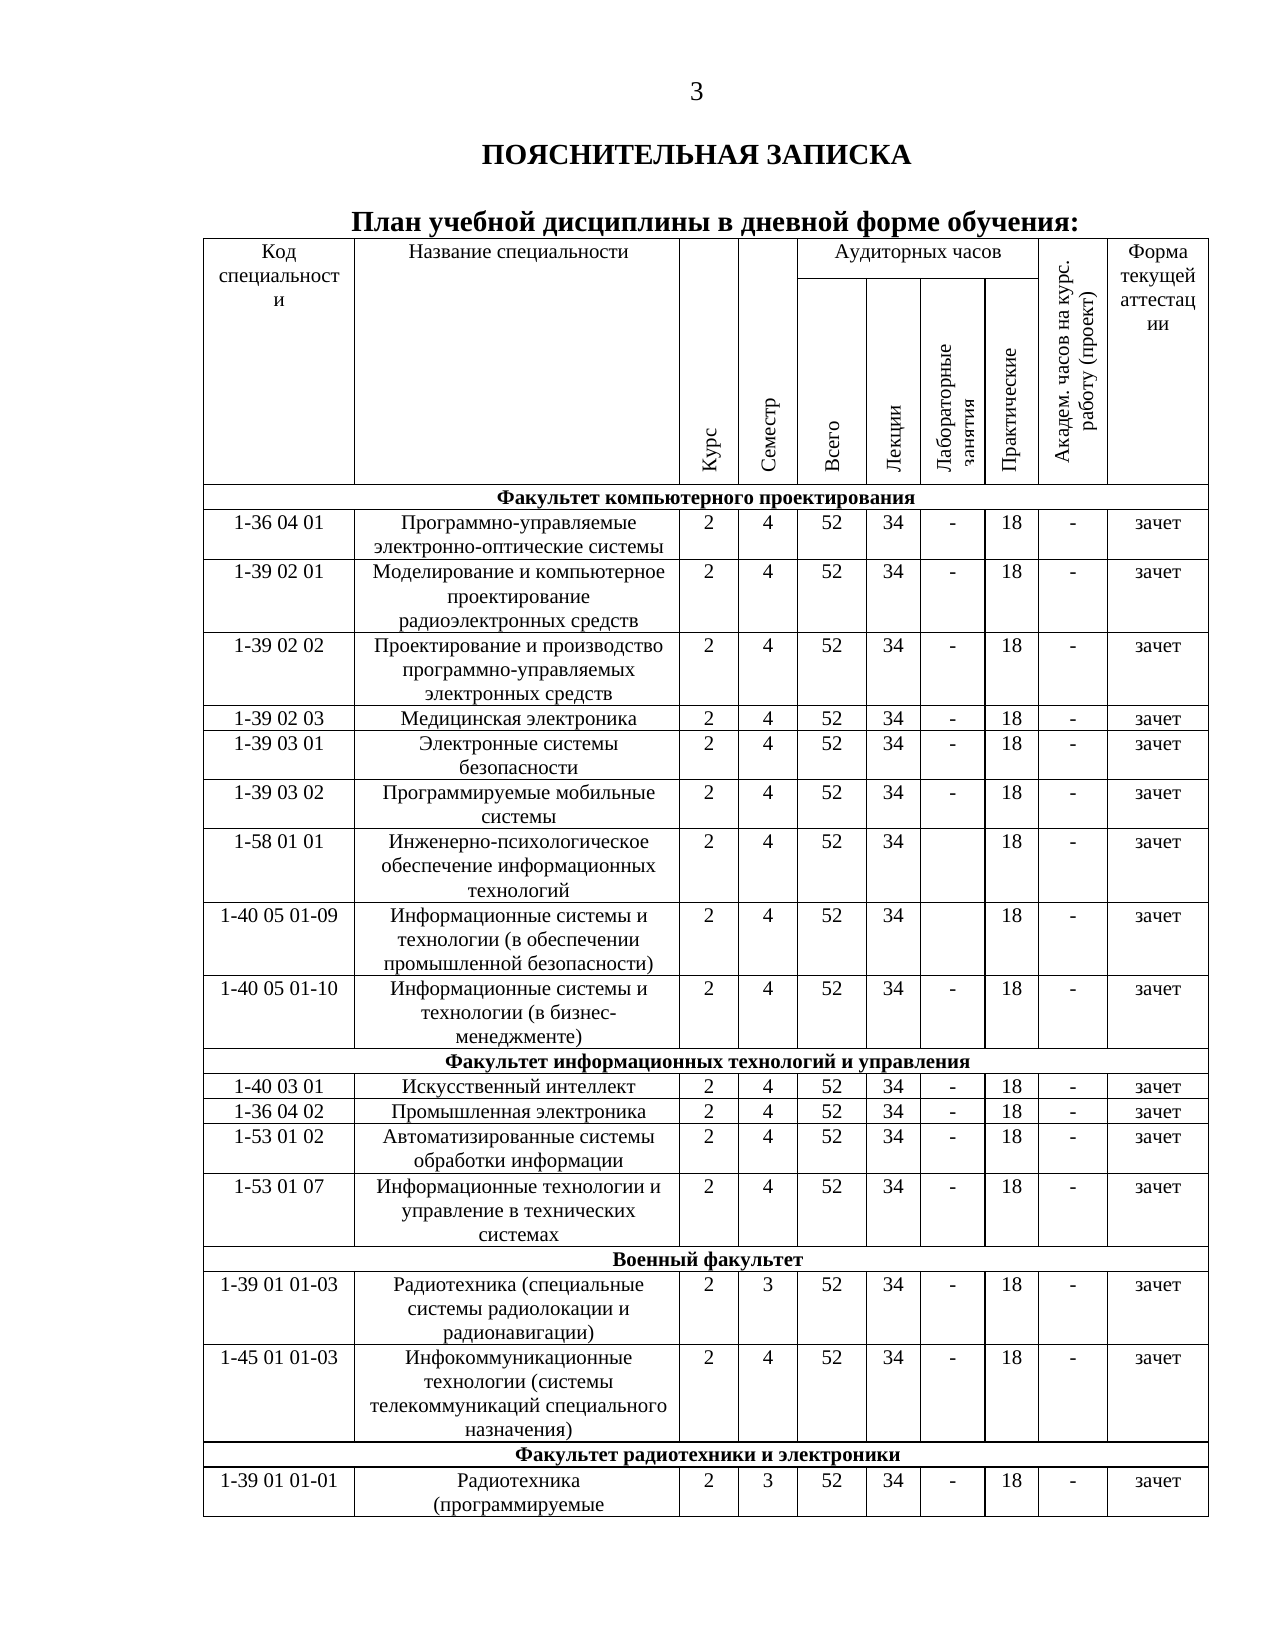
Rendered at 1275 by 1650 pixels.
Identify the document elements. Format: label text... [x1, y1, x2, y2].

table_cell 4 [739, 976, 797, 1048]
table_cell 34 [867, 903, 920, 975]
table_cell 4 [739, 829, 797, 902]
table_header Форма текущей аттестации [1108, 239, 1208, 484]
table_cell Моделирование и компьютерное проектирование радиоэлектронных средств [355, 560, 679, 632]
table_cell - [1039, 976, 1107, 1048]
table_cell Информационные системы и технологии (в бизнес-менеджменте) [355, 976, 679, 1048]
table_cell - [1039, 1174, 1107, 1246]
table_cell 52 [798, 1272, 866, 1344]
table_cell 2 [680, 829, 738, 902]
table_cell 4 [739, 510, 797, 558]
table_cell 1-40 05 01-09 [204, 903, 354, 975]
table_cell [921, 903, 984, 975]
table_cell зачет [1108, 1099, 1208, 1123]
table_cell - [1039, 1074, 1107, 1098]
table_cell 4 [739, 1345, 797, 1441]
table_cell 1-40 05 01-10 [204, 976, 354, 1048]
table_cell 52 [798, 1345, 866, 1441]
table_cell 18 [986, 1099, 1038, 1123]
table_cell - [921, 1174, 984, 1246]
table_cell 1-40 03 01 [204, 1074, 354, 1098]
table_cell 52 [798, 829, 866, 902]
table_cell 1-39 03 02 [204, 780, 354, 828]
table_cell - [1039, 1124, 1107, 1172]
table_cell зачет [1108, 731, 1208, 779]
table_cell 18 [986, 1074, 1038, 1098]
table_cell 1-36 04 02 [204, 1099, 354, 1123]
table_cell зачет [1108, 706, 1208, 730]
table_cell зачет [1108, 1272, 1208, 1344]
table_cell [921, 829, 984, 902]
table_cell зачет [1108, 560, 1208, 632]
table_cell - [1039, 731, 1107, 779]
table_cell - [921, 731, 984, 779]
table_cell Военный факультет [204, 1247, 1208, 1271]
table_cell 34 [867, 976, 920, 1048]
table_cell 34 [867, 1074, 920, 1098]
table_cell 4 [739, 560, 797, 632]
table_cell Медицинская электроника [355, 706, 679, 730]
table_cell 1-53 01 02 [204, 1124, 354, 1172]
table_cell 34 [867, 1099, 920, 1123]
table_cell 34 [867, 731, 920, 779]
table_cell Практические занятия ,семинары [986, 279, 1038, 484]
table_cell 1-39 02 01 [204, 560, 354, 632]
table_cell 52 [798, 903, 866, 975]
table_cell 2 [680, 976, 738, 1048]
table_cell Информационные системы и технологии (в обеспечении промышленной безопасности) [355, 903, 679, 975]
table_cell 34 [867, 510, 920, 558]
table_cell 52 [798, 560, 866, 632]
table_cell зачет [1108, 1468, 1208, 1516]
table_cell - [921, 976, 984, 1048]
table_cell 1-39 01 01-01 [204, 1468, 354, 1516]
table_cell Искусственный интеллект [355, 1074, 679, 1098]
table_cell 34 [867, 633, 920, 705]
table_cell 18 [986, 1124, 1038, 1172]
table_cell 18 [986, 510, 1038, 558]
table_cell Промышленная электроника [355, 1099, 679, 1123]
table_cell 3 [739, 1468, 797, 1516]
table_cell 34 [867, 706, 920, 730]
table_cell зачет [1108, 829, 1208, 902]
table_cell 2 [680, 1124, 738, 1172]
table_cell 52 [798, 976, 866, 1048]
table_cell 2 [680, 510, 738, 558]
table_cell 1-39 03 01 [204, 731, 354, 779]
table_cell 18 [986, 1272, 1038, 1344]
table_cell Автоматизированные системы обработки информации [355, 1124, 679, 1172]
table_header Код специальности [204, 239, 354, 484]
table_cell - [921, 1074, 984, 1098]
table_cell 4 [739, 1174, 797, 1246]
table_cell - [1039, 903, 1107, 975]
table_cell 4 [739, 903, 797, 975]
table_cell 52 [798, 1074, 866, 1098]
table_cell - [921, 1468, 984, 1516]
table_cell 18 [986, 731, 1038, 779]
table_cell 52 [798, 706, 866, 730]
table_cell зачет [1108, 976, 1208, 1048]
table_cell 4 [739, 706, 797, 730]
table_cell Инженерно-психологическое обеспечение информационных технологий [355, 829, 679, 902]
table_header Название специальности [355, 239, 679, 484]
table_cell 2 [680, 1468, 738, 1516]
table_cell 1-36 04 01 [204, 510, 354, 558]
table_cell - [921, 1124, 984, 1172]
table_header Семестр [739, 239, 797, 484]
table_header Аудиторных часов [798, 239, 1038, 278]
table_cell - [921, 780, 984, 828]
table_cell - [1039, 706, 1107, 730]
table_cell 18 [986, 633, 1038, 705]
table_cell 34 [867, 1124, 920, 1172]
table_cell - [1039, 780, 1107, 828]
table_cell Инфокоммуникационные технологии (системы телекоммуникаций специального назначения) [355, 1345, 679, 1441]
table_cell 2 [680, 633, 738, 705]
table_cell 2 [680, 903, 738, 975]
table_cell 2 [680, 1099, 738, 1123]
table_cell 18 [986, 706, 1038, 730]
table_cell Факультет компьютерного проектирования [204, 485, 1208, 509]
table_cell 2 [680, 1074, 738, 1098]
table_cell Программно-управляемые электронно-оптические системы [355, 510, 679, 558]
table_cell - [921, 633, 984, 705]
table_cell 2 [680, 706, 738, 730]
table_cell 34 [867, 1272, 920, 1344]
table_cell 52 [798, 633, 866, 705]
table_cell 1-39 02 02 [204, 633, 354, 705]
table_header Курс [680, 239, 738, 484]
table_cell 1-39 02 03 [204, 706, 354, 730]
text План учебной дисциплины в дневной форме обучения: [215, 204, 1216, 238]
table_cell Всего [798, 279, 866, 484]
table_cell 18 [986, 1345, 1038, 1441]
table_cell 52 [798, 1174, 866, 1246]
table_cell 52 [798, 731, 866, 779]
table_cell 1-53 01 07 [204, 1174, 354, 1246]
table_cell зачет [1108, 1174, 1208, 1246]
table_cell - [921, 1272, 984, 1344]
table_cell 4 [739, 1124, 797, 1172]
table_cell - [1039, 1272, 1107, 1344]
table_cell 1-39 01 01-03 [204, 1272, 354, 1344]
table_cell 4 [739, 1099, 797, 1123]
table_cell 18 [986, 1468, 1038, 1516]
table_cell 52 [798, 780, 866, 828]
table_cell зачет [1108, 633, 1208, 705]
table_cell - [1039, 560, 1107, 632]
table_cell Факультет радиотехники и электроники [204, 1443, 1208, 1466]
table_cell зачет [1108, 1074, 1208, 1098]
table_cell - [921, 1099, 984, 1123]
table_cell 18 [986, 1174, 1038, 1246]
table_cell - [1039, 1345, 1107, 1441]
table_cell 18 [986, 903, 1038, 975]
table_cell - [1039, 1099, 1107, 1123]
table_cell - [921, 510, 984, 558]
table_cell 34 [867, 780, 920, 828]
table_cell 18 [986, 976, 1038, 1048]
table_cell 1-45 01 01-03 [204, 1345, 354, 1441]
table_cell - [1039, 829, 1107, 902]
table_cell 18 [986, 560, 1038, 632]
table_cell - [921, 560, 984, 632]
table_cell 52 [798, 510, 866, 558]
text ПОЯСНИТЕЛЬНАЯ ЗАПИСКА [177, 137, 1216, 171]
table_cell 34 [867, 829, 920, 902]
table_cell 2 [680, 780, 738, 828]
table_cell 2 [680, 1174, 738, 1246]
table_cell - [1039, 633, 1107, 705]
table_cell 1-58 01 01 [204, 829, 354, 902]
table_cell Радиотехника (программируемые радиоэлектронные средства) [355, 1468, 679, 1516]
table_cell 34 [867, 1468, 920, 1516]
table_cell 18 [986, 780, 1038, 828]
table_cell Факультет информационных технологий и управления [204, 1049, 1208, 1073]
table_cell 2 [680, 560, 738, 632]
table_cell Лабораторные занятия [921, 279, 984, 484]
table_cell 2 [680, 1272, 738, 1344]
table_cell 52 [798, 1468, 866, 1516]
table_cell 4 [739, 1074, 797, 1098]
table_cell зачет [1108, 903, 1208, 975]
table_cell зачет [1108, 1345, 1208, 1441]
table_header Академ. часов на курс. работу (проект) [1039, 239, 1107, 484]
table_cell Информационные технологии и управление в технических системах [355, 1174, 679, 1246]
table_cell 3 [739, 1272, 797, 1344]
table_cell 52 [798, 1099, 866, 1123]
table_cell 18 [986, 829, 1038, 902]
table_cell 34 [867, 1345, 920, 1441]
table_cell Лекции [867, 279, 920, 484]
table_cell Радиотехника (специальные системы радиолокации и радионавигации) [355, 1272, 679, 1344]
table_cell 52 [798, 1124, 866, 1172]
table_cell 34 [867, 1174, 920, 1246]
table_cell Программируемые мобильные системы [355, 780, 679, 828]
table_cell - [921, 1345, 984, 1441]
table_cell - [1039, 510, 1107, 558]
table_cell - [921, 706, 984, 730]
table_cell зачет [1108, 780, 1208, 828]
table_cell Электронные системы безопасности [355, 731, 679, 779]
table_cell зачет [1108, 1124, 1208, 1172]
table_cell 34 [867, 560, 920, 632]
table_cell 4 [739, 780, 797, 828]
table_cell 2 [680, 731, 738, 779]
table_cell 2 [680, 1345, 738, 1441]
table_cell Проектирование и производство программно-управляемых электронных средств [355, 633, 679, 705]
table_cell 4 [739, 633, 797, 705]
table_cell - [1039, 1468, 1107, 1516]
table_cell 4 [739, 731, 797, 779]
table_cell зачет [1108, 510, 1208, 558]
